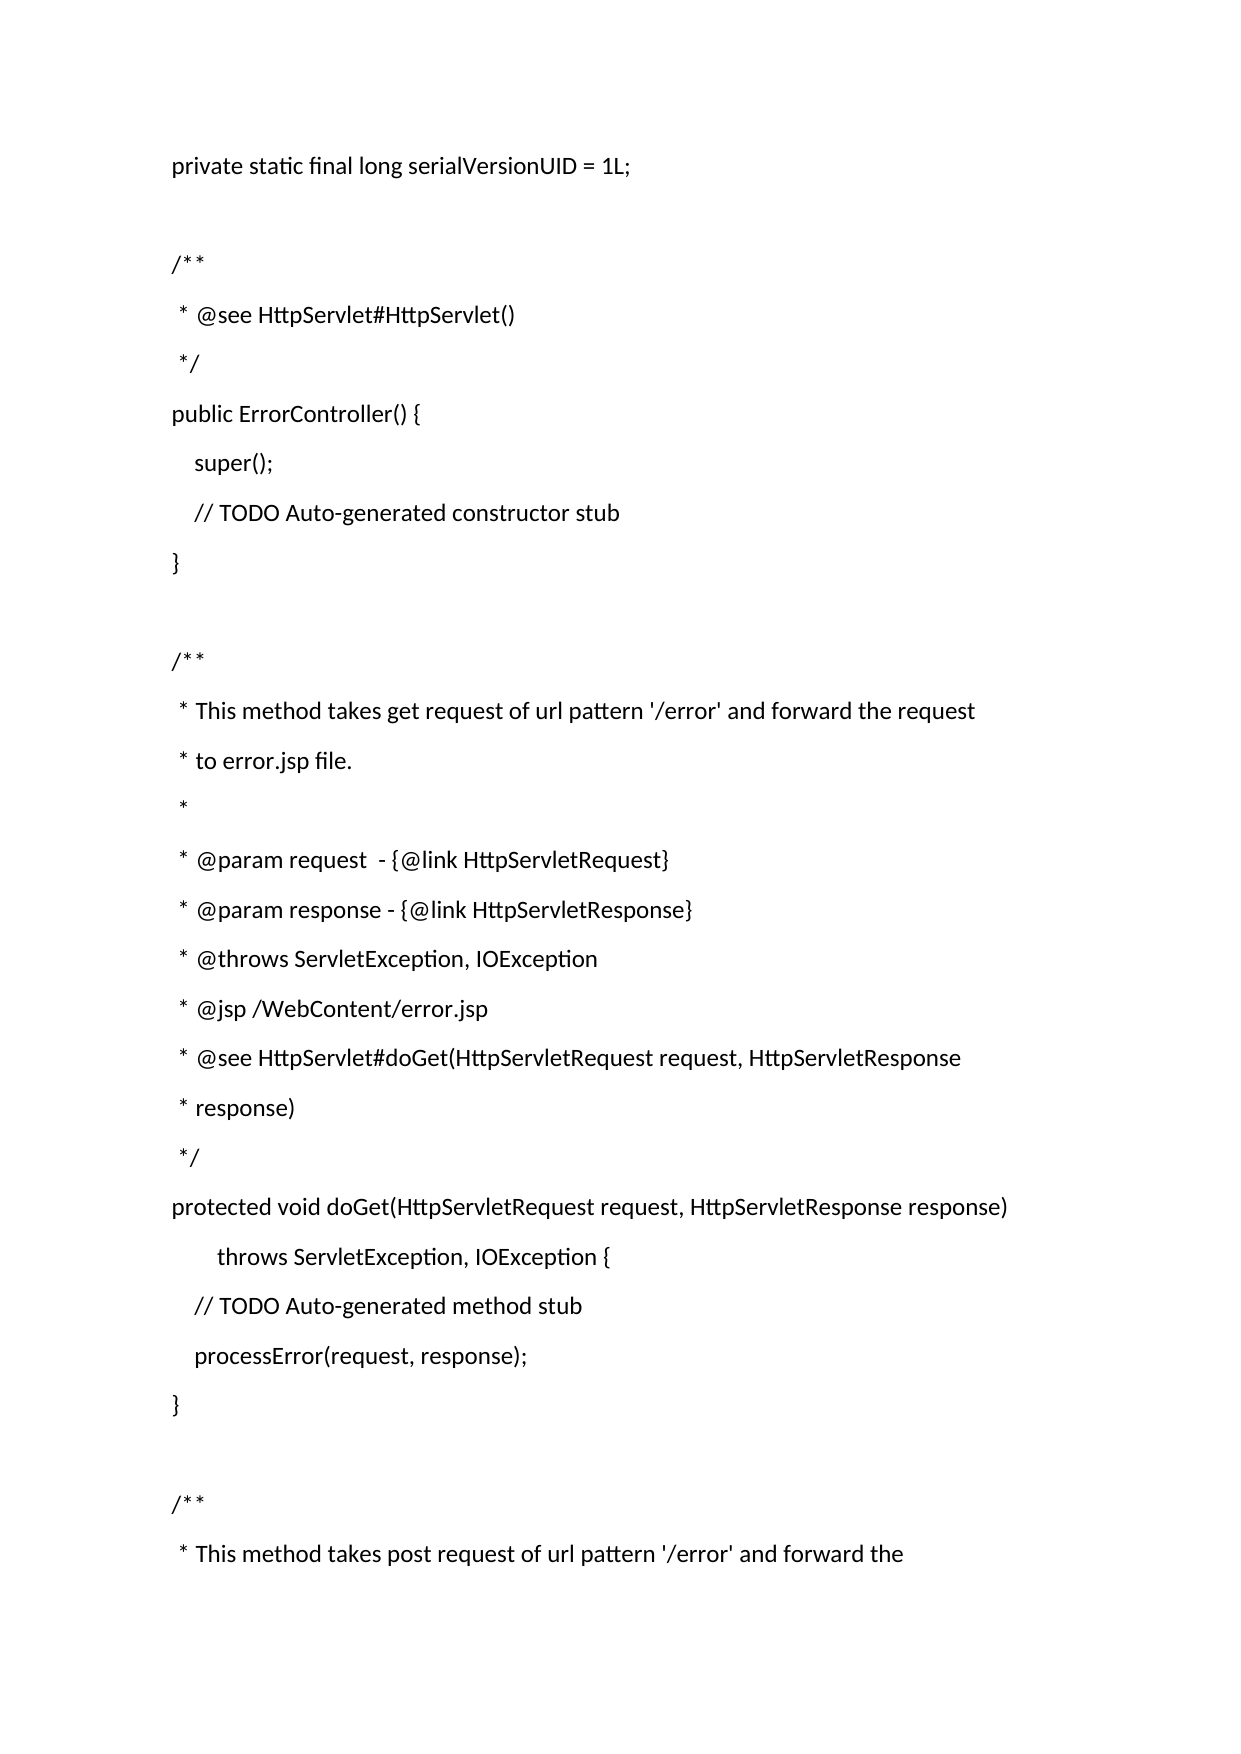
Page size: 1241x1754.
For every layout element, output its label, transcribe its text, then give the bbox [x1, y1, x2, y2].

text throws ServletException, IOException { [149, 1241, 1167, 1271]
text * @throws ServletException, IOException [149, 943, 1167, 974]
text public ErrorController() { [149, 398, 1167, 428]
text */ [149, 348, 1167, 379]
text * to error.jsp file. [149, 745, 1167, 776]
text * This method takes post request of url pattern '/error' and forward the [149, 1538, 1167, 1569]
text */ [149, 1142, 1167, 1172]
text * @jsp /WebContent/error.jsp [149, 993, 1167, 1023]
text // TODO Auto-generated constructor stub [149, 497, 1167, 528]
text * @see HttpServlet#HttpServlet() [149, 299, 1167, 329]
text protected void doGet(HttpServletRequest request, HttpServletResponse response) [149, 1191, 1167, 1222]
text /** [149, 1489, 1167, 1519]
text } [149, 1389, 1167, 1420]
text * [149, 794, 1167, 825]
text * This method takes get request of url pattern '/error' and forward the request [149, 695, 1167, 726]
text processError(request, response); [149, 1340, 1167, 1371]
text * @param request - {@link HttpServletRequest} [149, 844, 1167, 875]
text // TODO Auto-generated method stub [149, 1290, 1167, 1321]
text } [149, 547, 1167, 577]
text * @see HttpServlet#doGet(HttpServletRequest request, HttpServletResponse [149, 1042, 1167, 1073]
text private static final long serialVersionUID = 1L; [149, 150, 1167, 181]
text super(); [149, 447, 1167, 478]
text * @param response - {@link HttpServletResponse} [149, 894, 1167, 924]
text * response) [149, 1092, 1167, 1123]
text /** [149, 249, 1167, 280]
text /** [149, 646, 1167, 676]
